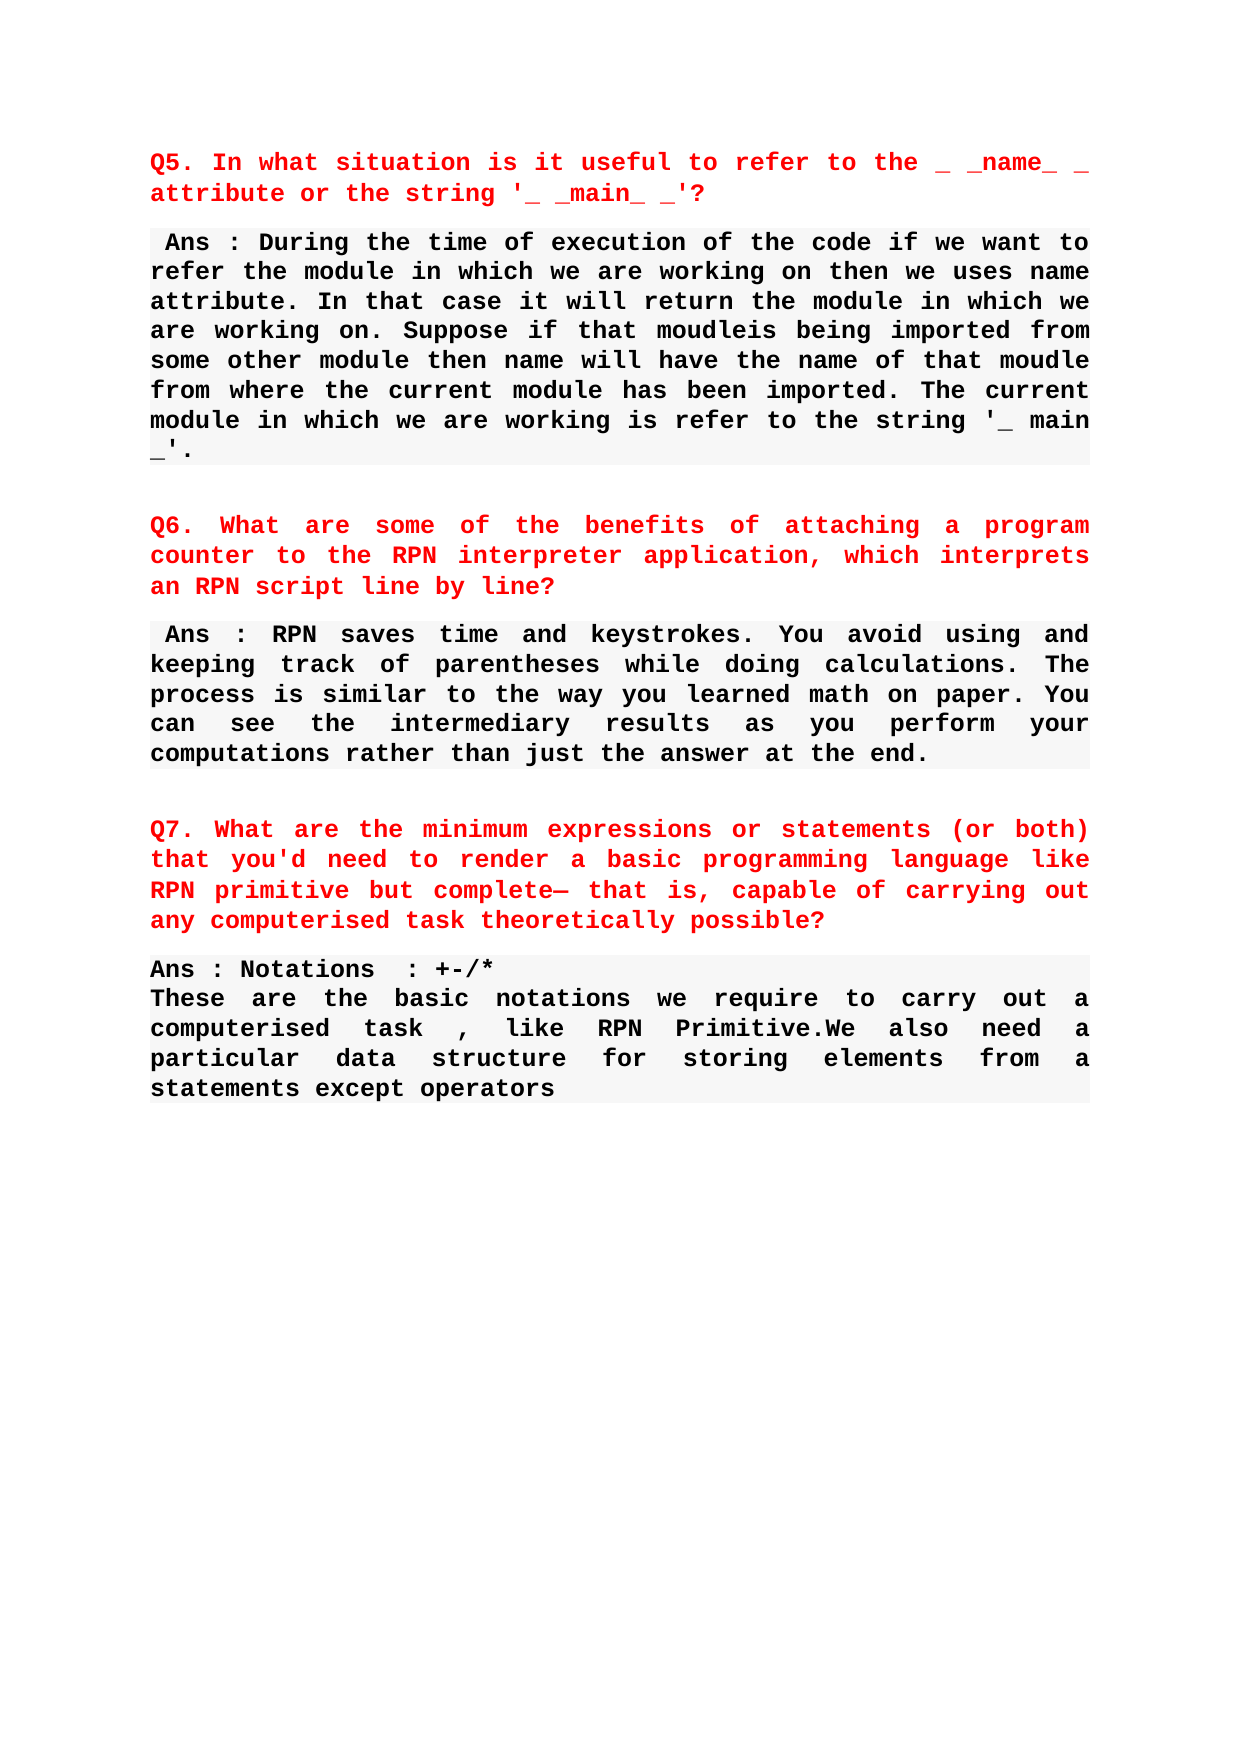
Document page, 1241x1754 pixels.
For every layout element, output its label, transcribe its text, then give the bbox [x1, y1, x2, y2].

text These are the basic notations we require to carry out a computerised task , like RPN Primitive.We also need a particular data structure for storing elements from a statements except operators [150, 985, 1090, 1103]
text Q7. What are the minimum expressions or statements (or both) that you'd need to render a basic programming language like RPN primitive but complete— that is, capable of carrying out any computerised task theoretically possible? [150, 816, 1090, 936]
text Q5. In what situation is it useful to refer to the _ _name_ _ attribute or the string '_ _main_ _'? [150, 150, 1090, 209]
text Q6. What are some of the benefits of attaching a program counter to the RPN interpreter application, which interprets an RPN script line by line? [150, 512, 1090, 602]
text Ans : RPN saves time and keystrokes. You avoid using and keeping track of parentheses while doing calculations. The process is similar to the way you learned math on paper. You can see the intermediary results as you perform your computations rather than just the answer at the end. [150, 621, 1090, 769]
text Ans : During the time of execution of the code if we want to refer the module in which we are working on then we uses name attribute. In that case it will return the module in which we are working on. Suppose if that moudleis being imported from some other module then name will have the name of that moudle from where the current module has been imported. The current module in which we are working is refer to the string '_ main _'. [150, 228, 1090, 465]
text Ans : Notations : +-/* [150, 955, 1090, 985]
